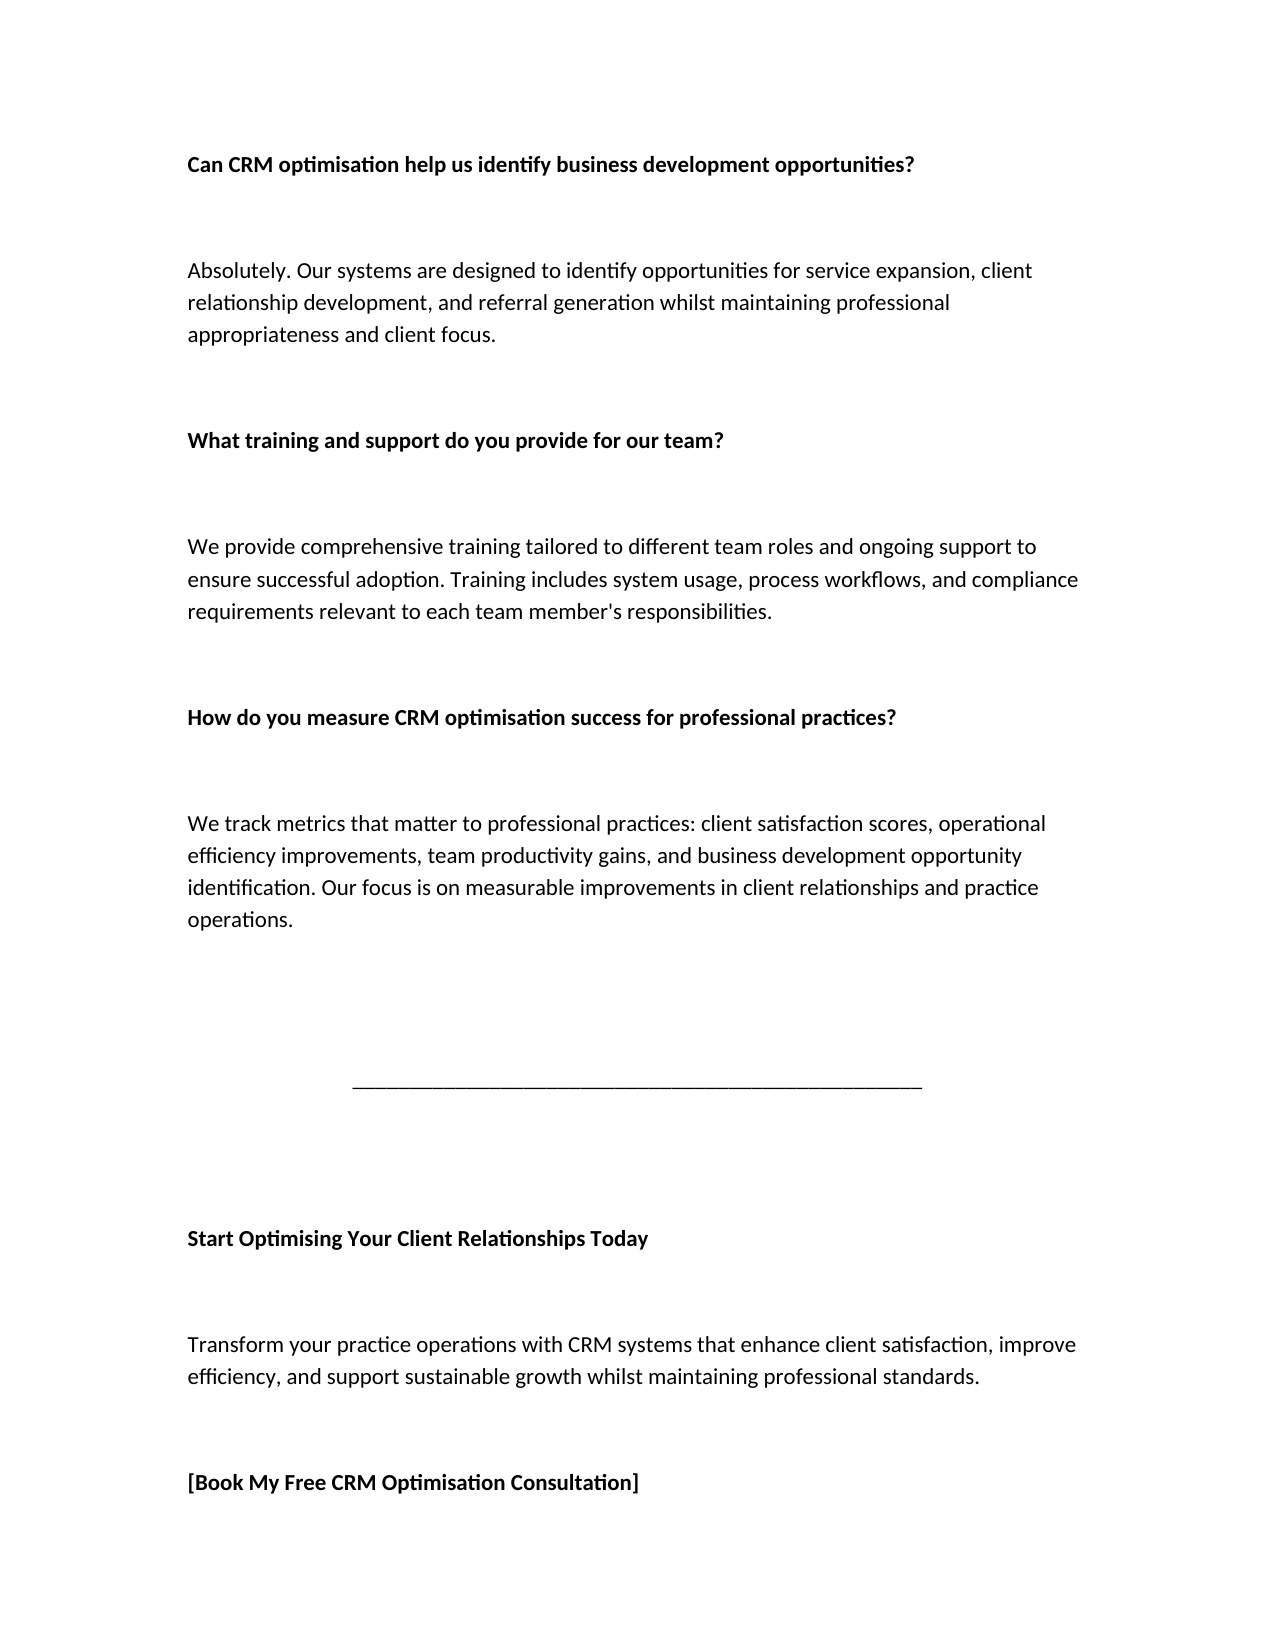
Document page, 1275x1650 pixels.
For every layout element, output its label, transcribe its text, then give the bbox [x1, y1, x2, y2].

text We track metrics that matter to professional practices: client satisfaction scores, operational efficiency improvements, team productivity gains, and business development opportunity identification. Our focus is on measurable improvements in client relationships and practice operations. [187, 809, 1087, 933]
text __________________________________________________ [187, 1064, 1087, 1093]
text Can CRM optimisation help us identify business development opportunities? [187, 150, 1087, 178]
text [Book My Free CRM Optimisation Consultation] [187, 1468, 1087, 1496]
text Absolutely. Our systems are designed to identify opportunities for service expansion, client relationship development, and referral generation whilst maintaining professional appropriateness and client focus. [187, 256, 1087, 348]
text We provide comprehensive training tailored to different team roles and ongoing support to ensure successful adoption. Training includes system usage, process workflows, and compliance requirements relevant to each team member's responsibilities. [187, 532, 1087, 625]
text Start Optimising Your Client Relationships Today [187, 1224, 1087, 1252]
text What training and support do you provide for our team? [187, 426, 1087, 454]
text Transform your practice operations with CRM systems that enhance client satisfaction, improve efficiency, and support sustainable growth whilst maintaining professional standards. [187, 1330, 1087, 1390]
text How do you measure CRM optimisation success for professional practices? [187, 703, 1087, 731]
